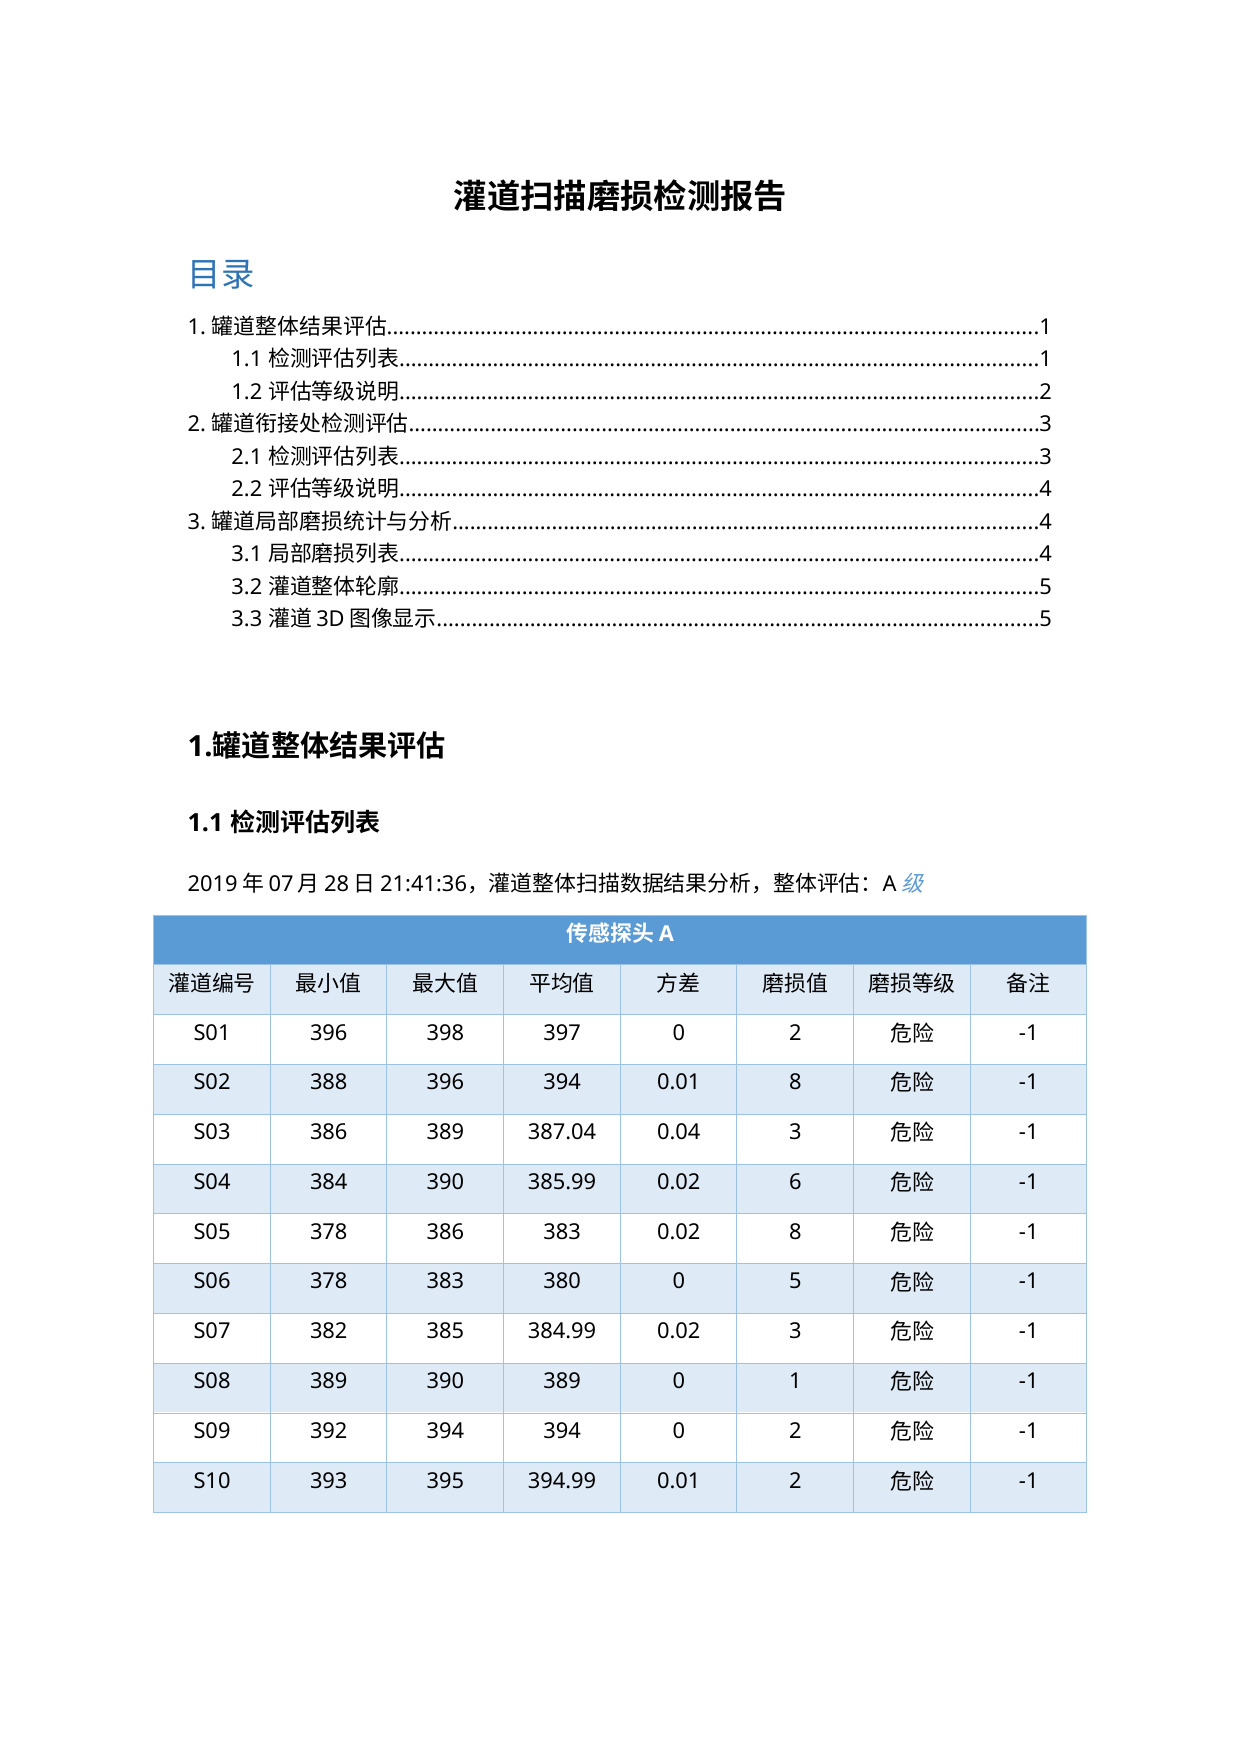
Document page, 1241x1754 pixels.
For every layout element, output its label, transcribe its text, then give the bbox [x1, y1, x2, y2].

table_cell 383 [387, 1264, 503, 1313]
table_cell 方差 [621, 965, 736, 1014]
table_cell 5 [737, 1264, 853, 1313]
table_cell 1 [737, 1364, 853, 1412]
table_cell S10 [154, 1463, 270, 1512]
table_cell S05 [154, 1214, 270, 1263]
table_cell 384 [271, 1165, 386, 1213]
table_cell -1 [971, 1214, 1086, 1263]
table_cell 0.02 [621, 1214, 736, 1263]
table_cell 磨损值 [737, 965, 853, 1014]
table_cell 8 [737, 1214, 853, 1263]
subtitle 检测评估列表 [187, 788, 1053, 853]
table_cell 2 [737, 1463, 853, 1512]
table_cell 平均值 [504, 965, 620, 1014]
text 2019年07月28日 21:41:36，灌道整体扫描数据结果分析，整体评估：A级 [187, 866, 1053, 898]
table_cell 387.04 [504, 1115, 620, 1163]
table_cell 0.02 [621, 1165, 736, 1213]
table_cell 0 [621, 1264, 736, 1313]
table_cell 396 [387, 1065, 503, 1114]
table_cell 390 [387, 1364, 503, 1412]
table_cell 398 [387, 1015, 503, 1064]
table_cell 383 [504, 1214, 620, 1263]
table_cell 386 [271, 1115, 386, 1163]
table_cell 393 [271, 1463, 386, 1512]
table_cell -1 [971, 1115, 1086, 1163]
table_cell 389 [387, 1115, 503, 1163]
table_cell -1 [971, 1314, 1086, 1363]
table_cell 390 [387, 1165, 503, 1213]
table_cell 危险 [854, 1214, 970, 1263]
table_cell 2 [737, 1414, 853, 1462]
table_cell S09 [154, 1414, 270, 1462]
table_cell 384.99 [504, 1314, 620, 1363]
table_cell 396 [271, 1015, 386, 1064]
table_cell 危险 [854, 1463, 970, 1512]
table_cell S02 [154, 1065, 270, 1114]
table_cell 388 [271, 1065, 386, 1114]
text 灌道扫描磨损检测报告 [187, 162, 1053, 227]
table_cell S04 [154, 1165, 270, 1213]
table_cell 386 [387, 1214, 503, 1263]
table_cell 394 [387, 1414, 503, 1462]
table_cell 380 [504, 1264, 620, 1313]
table_cell 3 [737, 1314, 853, 1363]
table_cell 0.01 [621, 1065, 736, 1114]
table_cell -1 [971, 1463, 1086, 1512]
table_cell 392 [271, 1414, 386, 1462]
table_cell 378 [271, 1214, 386, 1263]
table_cell 危险 [854, 1065, 970, 1114]
table_cell S08 [154, 1364, 270, 1412]
table_cell 危险 [854, 1364, 970, 1412]
table_cell 385.99 [504, 1165, 620, 1213]
table_cell 6 [737, 1165, 853, 1213]
table_cell 0.01 [621, 1463, 736, 1512]
table_cell 危险 [854, 1414, 970, 1462]
table_cell 3 [737, 1115, 853, 1163]
table_cell 危险 [854, 1115, 970, 1163]
table_cell 378 [271, 1264, 386, 1313]
table_cell 0 [621, 1414, 736, 1462]
table_cell 389 [504, 1364, 620, 1412]
table_cell 0.04 [621, 1115, 736, 1163]
table_cell 8 [737, 1065, 853, 1114]
table_cell 最小值 [271, 965, 386, 1014]
table_cell 395 [387, 1463, 503, 1512]
table_cell -1 [971, 1264, 1086, 1313]
table_cell 394 [504, 1065, 620, 1114]
table_cell 灌道编号 [154, 965, 270, 1014]
table_cell -1 [971, 1065, 1086, 1114]
table_cell 385 [387, 1314, 503, 1363]
table_cell -1 [971, 1364, 1086, 1412]
table_cell S06 [154, 1264, 270, 1313]
subtitle 罐道整体结果评估 [187, 711, 1053, 776]
table_cell 0 [621, 1015, 736, 1064]
table_cell 危险 [854, 1314, 970, 1363]
table_cell 危险 [854, 1015, 970, 1064]
table_cell -1 [971, 1165, 1086, 1213]
table_cell 备注 [971, 965, 1086, 1014]
table_cell 382 [271, 1314, 386, 1363]
table_cell S03 [154, 1115, 270, 1163]
table_cell 397 [504, 1015, 620, 1064]
table_cell 394.99 [504, 1463, 620, 1512]
table_cell 389 [271, 1364, 386, 1412]
table_header 传感探头A [154, 916, 1086, 964]
table_cell S01 [154, 1015, 270, 1064]
table_cell 最大值 [387, 965, 503, 1014]
table_cell 394 [504, 1414, 620, 1462]
table_cell -1 [971, 1414, 1086, 1462]
table_cell 磨损等级 [854, 965, 970, 1014]
table_cell 0.02 [621, 1314, 736, 1363]
table_cell 危险 [854, 1165, 970, 1213]
table_cell 2 [737, 1015, 853, 1064]
table_cell -1 [971, 1015, 1086, 1064]
table_cell S07 [154, 1314, 270, 1363]
table_cell 0 [621, 1364, 736, 1412]
table_cell 危险 [854, 1264, 970, 1313]
